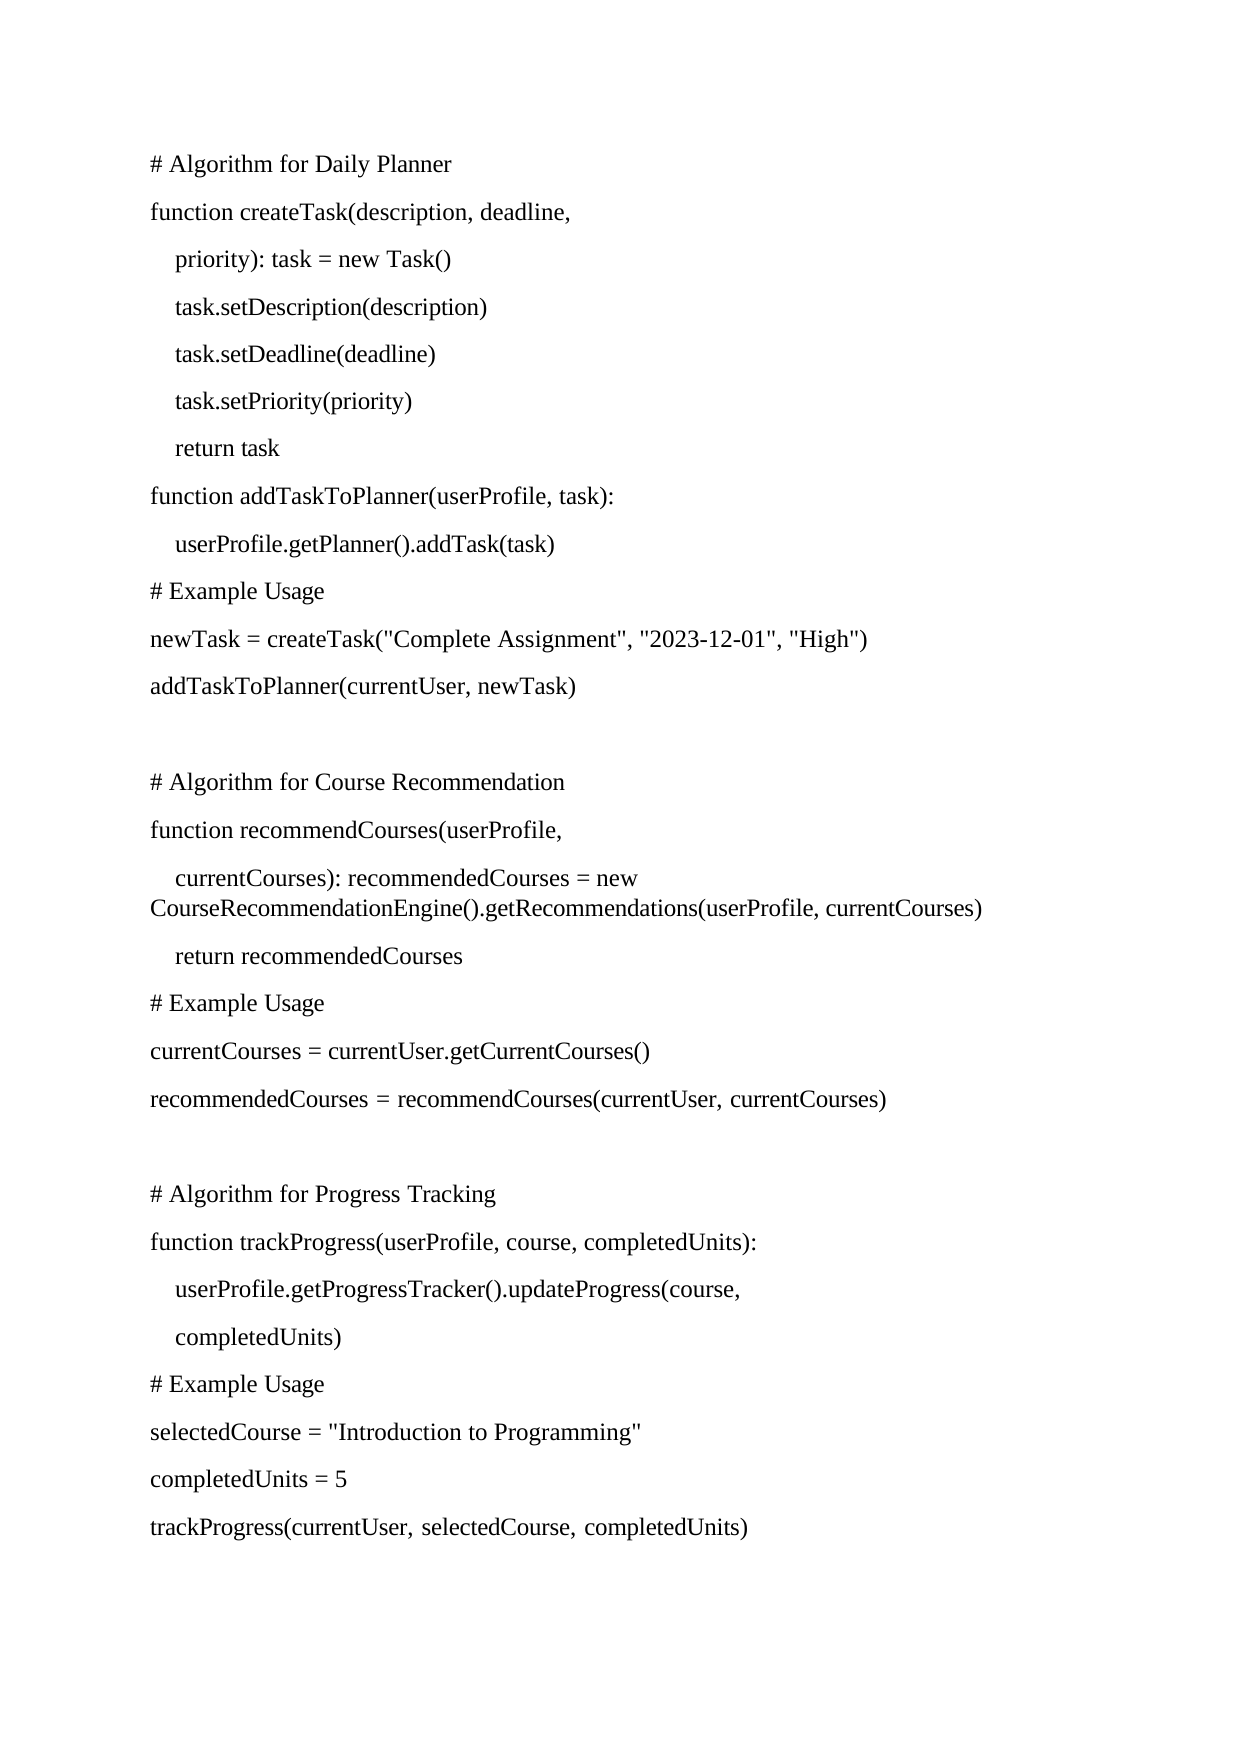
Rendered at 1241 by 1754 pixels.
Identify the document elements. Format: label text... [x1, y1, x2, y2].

text # Algorithm for Course Recommendation [150, 767, 1163, 796]
text # Example Usage [150, 576, 1163, 605]
text selectedCourse = "Introduction to Programming" completedUnits = 5 [150, 1417, 732, 1493]
text newTask = createTask("Complete Assignment", "2023-12-01", "High") addTaskToPlanner(currentUser, newTask) [150, 624, 1089, 700]
text return task [175, 434, 1163, 462]
text currentCourses = currentUser.getCurrentCourses() [150, 1036, 1163, 1065]
text # Example Usage [150, 1369, 1163, 1398]
text # Algorithm for Progress Tracking [150, 1179, 1163, 1208]
text trackProgress(currentUser, selectedCourse, completedUnits) [150, 1512, 1163, 1540]
text # Example Usage [150, 988, 1163, 1017]
text function addTaskToPlanner(userProfile, task): userProfile.getPlanner().addTask(task) [150, 481, 732, 557]
text CourseRecommendationEngine().getRecommendations(userProfile, currentCourses) return recommendedCourses [150, 893, 1004, 969]
text # Algorithm for Daily Planner [150, 149, 1163, 178]
text function createTask(description, deadline, priority): task = new Task() task.setDescription(description) task.setDeadline(deadline) task.setPriority(priority) [150, 197, 632, 415]
text function recommendCourses(userProfile, currentCourses): recommendedCourses = new [150, 796, 732, 891]
text function trackProgress(userProfile, course, completedUnits): userProfile.getProgressTracker().updateProgress(course, completedUnits) [150, 1227, 879, 1351]
text recommendedCourses = recommendCourses(currentUser, currentCourses) [150, 1084, 1163, 1113]
